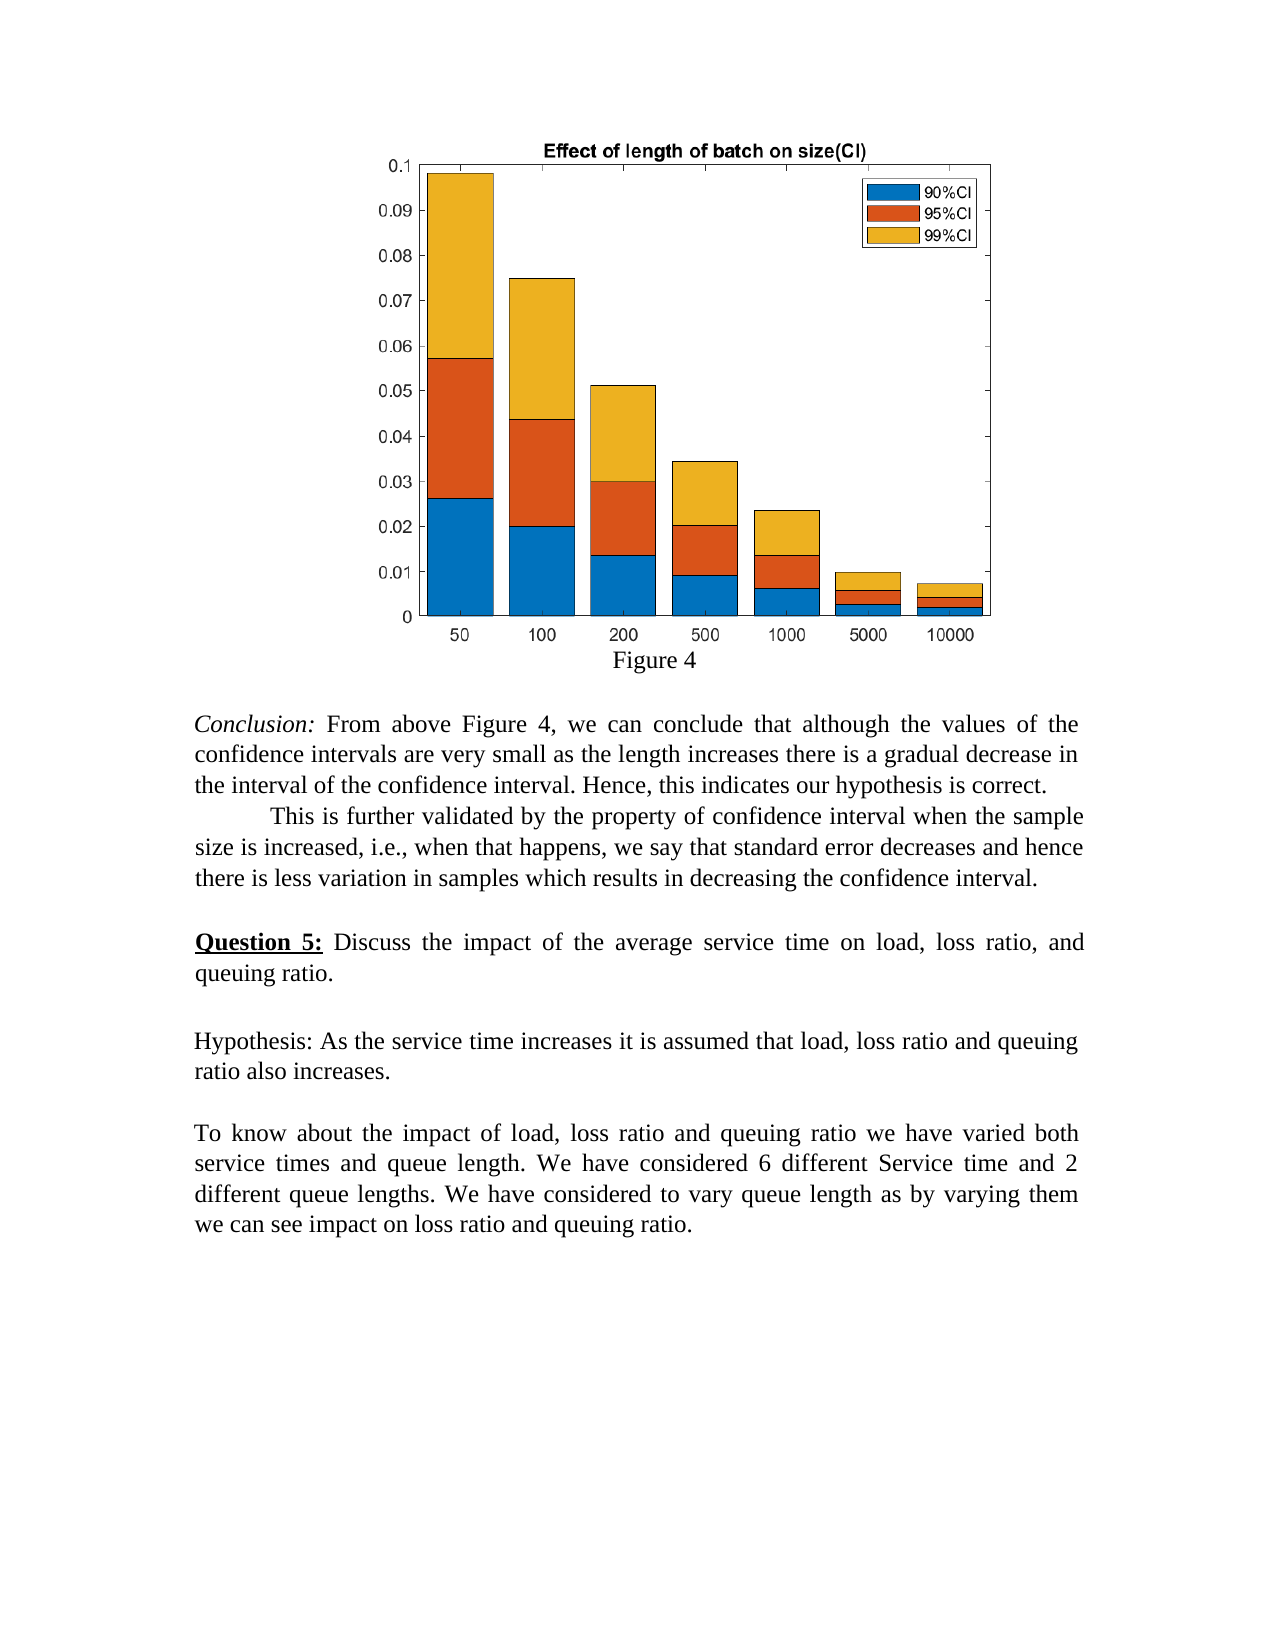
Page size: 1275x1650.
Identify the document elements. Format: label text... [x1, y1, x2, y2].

text Figure 4 [193, 645, 1080, 673]
text Conclusion: From above Figure 4, we can conclude that although the values of the confidence intervals are very small as the length increases there is a gradual decrease in the interval of the confidence interval. Hence, this indicates our hypothesis is correct. [193, 709, 1080, 799]
picture [376, 141, 992, 643]
text This is further validated by the property of confidence interval when the sample size is increased, i.e., when that happens, we say that standard error decreases and hence there is less variation in samples which results in decreasing the confidence interval. [195, 801, 1085, 892]
text Hypothesis: As the service time increases it is assumed that load, loss ratio and queuing ratio also increases. [193, 1026, 1080, 1085]
text Question 5: Discuss the impact of the average service time on load, loss ratio, and queuing ratio. [195, 927, 1085, 987]
text To know about the impact of load, loss ratio and queuing ratio we have varied both service times and queue length. We have considered 6 different Service time and 2 different queue lengths. We have considered to vary queue length as by varying them we can see impact on loss ratio and queuing ratio. [193, 1118, 1080, 1238]
